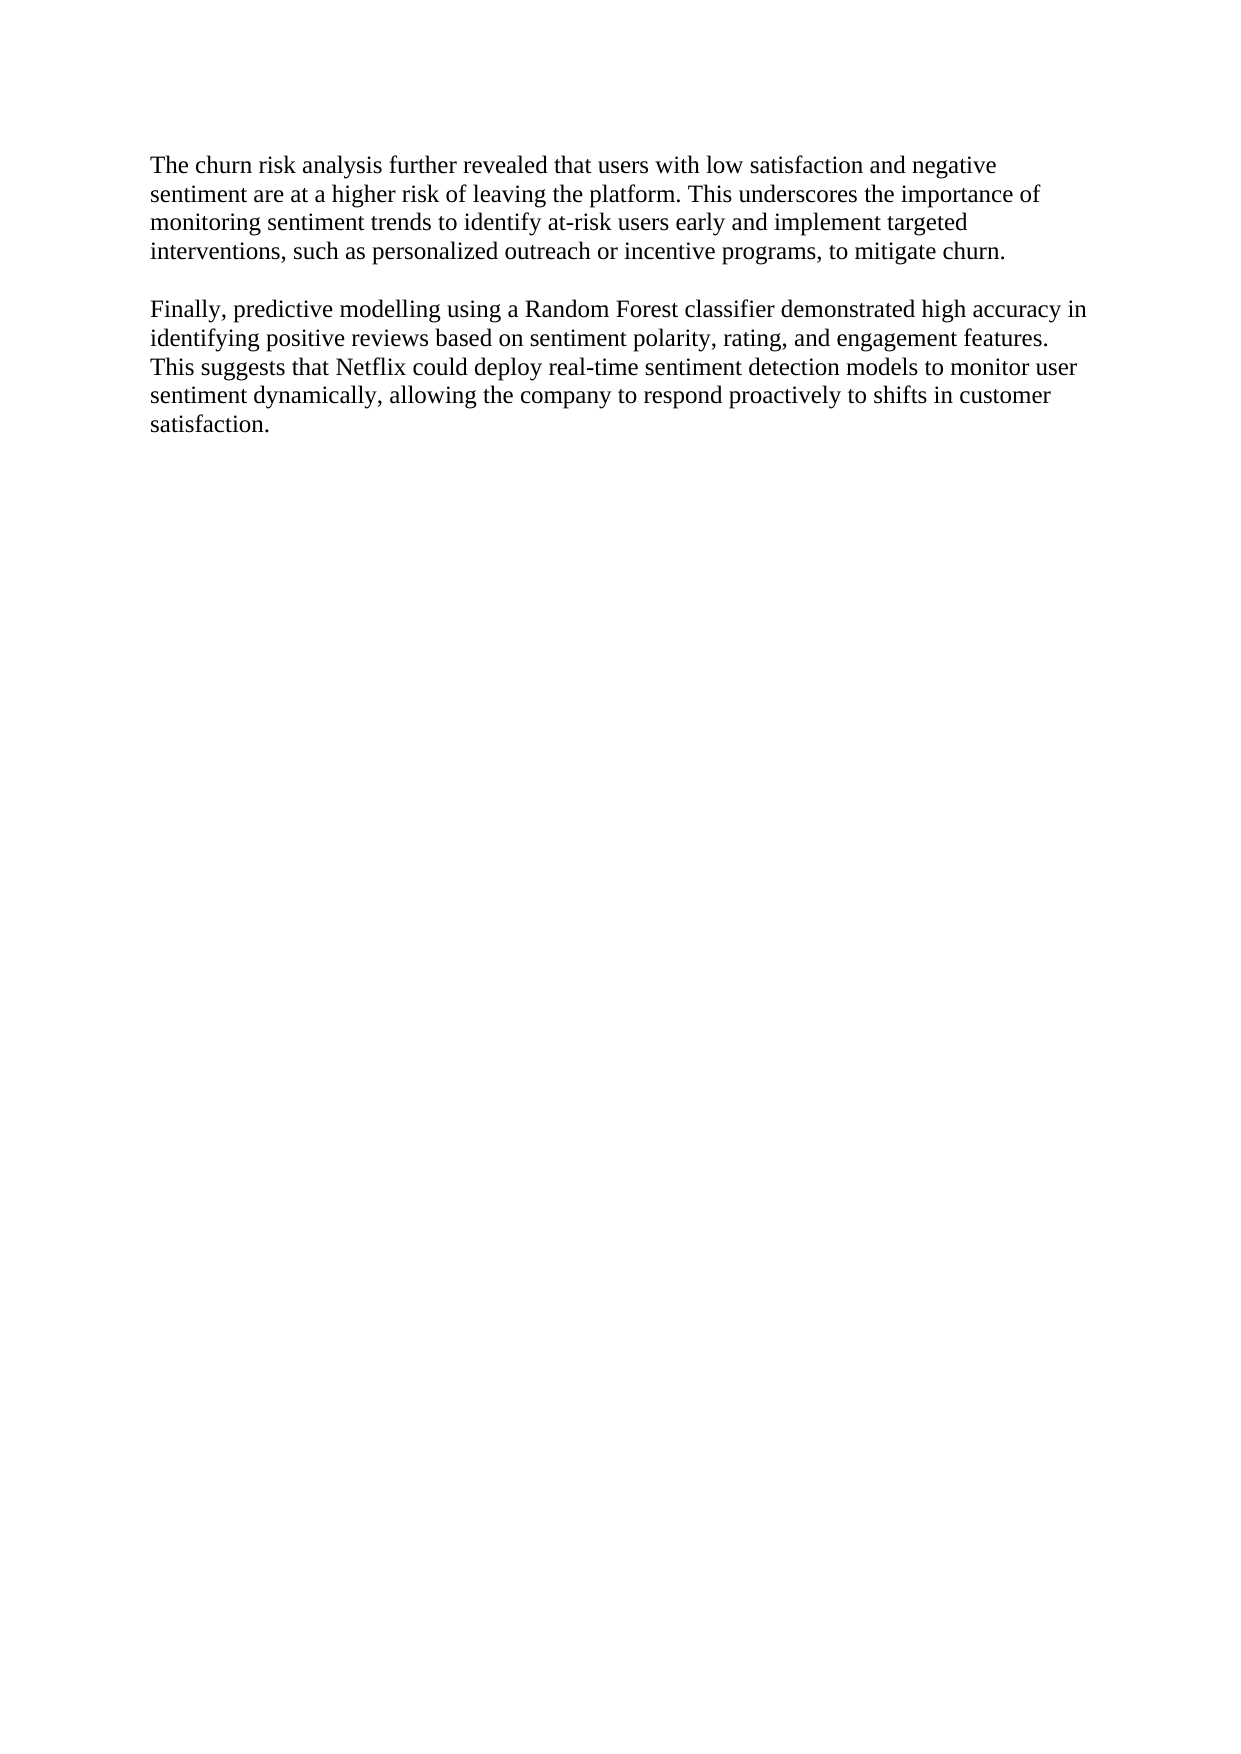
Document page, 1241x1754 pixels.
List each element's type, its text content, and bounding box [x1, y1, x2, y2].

text Finally, predictive modelling using a Random Forest classifier demonstrated high accuracy in identifying positive reviews based on sentiment polarity, rating, and engagement features. This suggests that Netflix could deploy real-time sentiment detection models to monitor user sentiment dynamically, allowing the company to respond proactively to shifts in customer satisfaction. [150, 294, 1090, 438]
text The churn risk analysis further revealed that users with low satisfaction and negative sentiment are at a higher risk of leaving the platform. This underscores the importance of monitoring sentiment trends to identify at-risk users early and implement targeted interventions, such as personalized outreach or incentive programs, to mitigate churn. [150, 150, 1090, 265]
